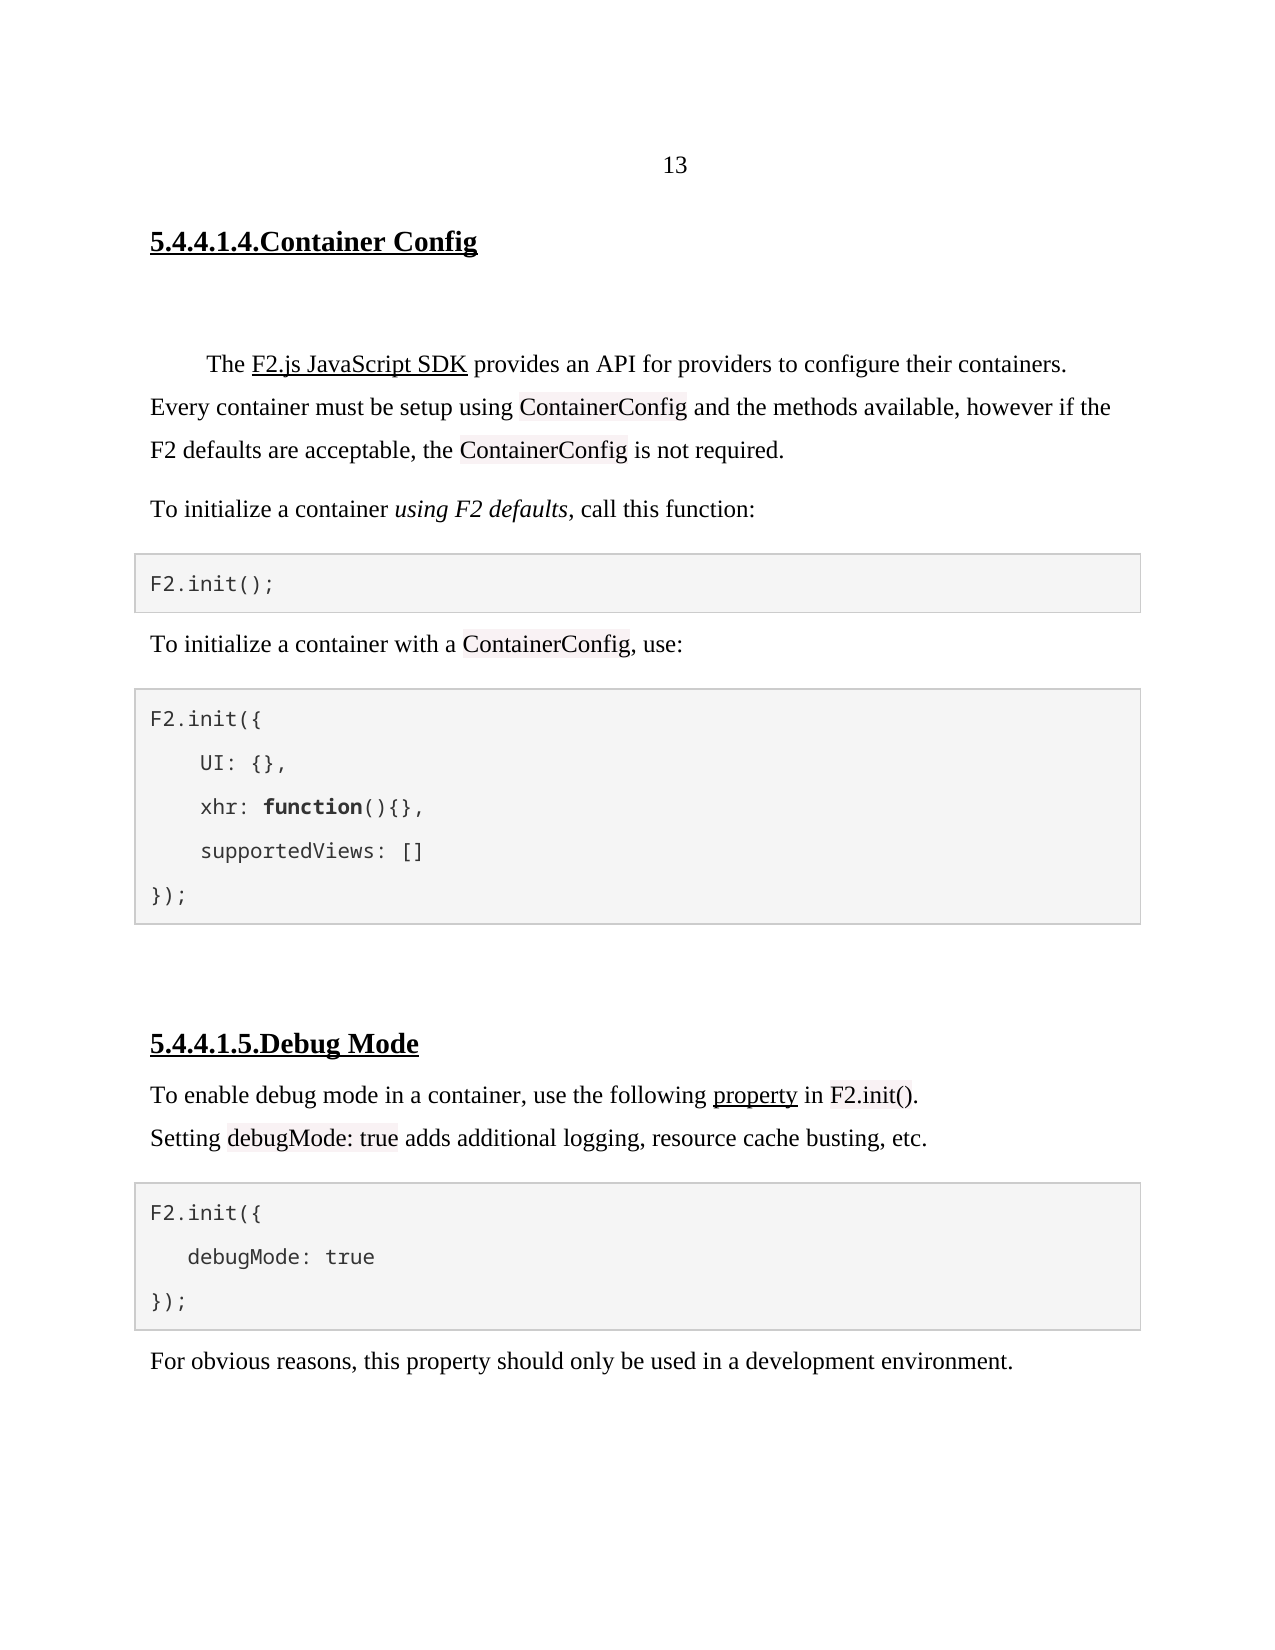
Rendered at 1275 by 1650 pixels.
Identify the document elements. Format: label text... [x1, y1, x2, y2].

subtitle 5.4.4.1.4.Container Config [150, 224, 1125, 258]
text UI: {}, [136, 732, 1140, 776]
text supportedViews: [] [136, 820, 1140, 864]
text F2.init(); [136, 555, 1140, 612]
text To enable debug mode in a container, use the following property in F2.init(). Setting debugMode: true adds additional logging, resource cache busting, etc. [150, 1080, 1125, 1152]
text To initialize a container with a ContainerConfig, use: [150, 629, 463, 658]
text xhr: function(){}, [136, 776, 1140, 820]
text For obvious reasons, this property should only be used in a development environment. [150, 1346, 1125, 1375]
text }); [136, 864, 1140, 923]
text }); [136, 1270, 1140, 1329]
text The F2.js JavaScript SDK provides an API for providers to configure their containers. Every container must be setup using ContainerConfig and the methods available, however if the F2 defaults are acceptable, the ContainerConfig is not required. [150, 349, 1125, 464]
subtitle 5.4.4.1.5.Debug Mode [150, 1026, 1125, 1059]
text To initialize a container with a ContainerConfig, use: [630, 629, 1125, 658]
text F2.init({ [136, 1184, 1140, 1226]
text F2.init({ [136, 690, 1140, 732]
text debugMode: true [136, 1226, 1140, 1270]
text 13 [150, 150, 1125, 179]
text To initialize a container using F2 defaults, call this function: [150, 494, 1125, 523]
